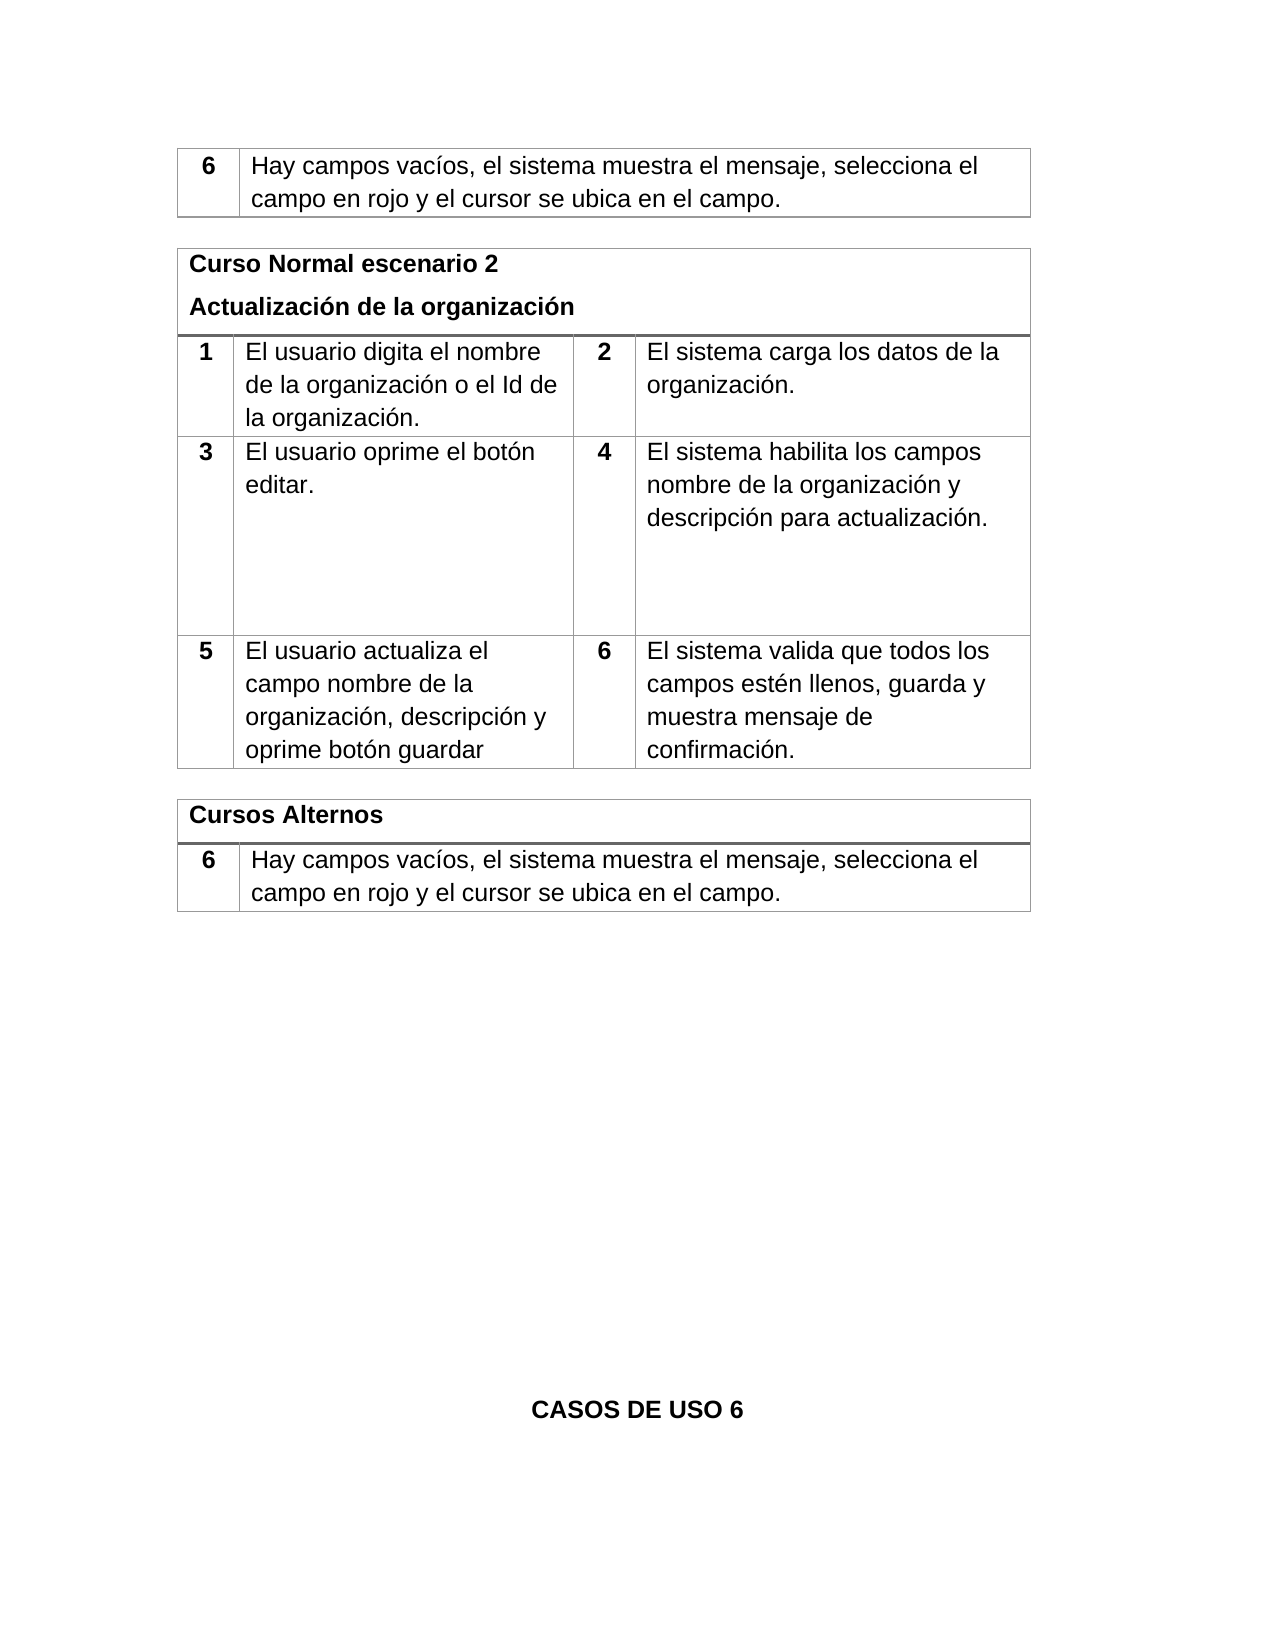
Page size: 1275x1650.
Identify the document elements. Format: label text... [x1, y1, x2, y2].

table_cell El sistema carga los datos de la organización. [636, 337, 1030, 436]
table_cell 6 [178, 149, 239, 216]
table_cell El sistema valida que todos los campos estén llenos, guarda y muestra mensaje de confirmación. [636, 636, 1030, 768]
table_cell Hay campos vacíos, el sistema muestra el mensaje, selecciona el campo en rojo y el cursor se ubica en el campo. [240, 149, 1030, 216]
table_header Curso Normal escenario 2 Actualización de la organización [178, 249, 1030, 334]
table_cell 4 [574, 437, 635, 635]
table_cell Hay campos vacíos, el sistema muestra el mensaje, selecciona el campo en rojo y el cursor se ubica en el campo. [240, 845, 1030, 911]
table_header Cursos Alternos [178, 800, 1030, 842]
table_cell El sistema habilita los campos nombre de la organización y descripción para actualización. [636, 437, 1030, 635]
table_cell El usuario actualiza el campo nombre de la organización, descripción y oprime botón guardar [234, 636, 573, 768]
table_cell 2 [574, 337, 635, 436]
table_cell 6 [574, 636, 635, 768]
table_cell El usuario oprime el botón editar. [234, 437, 573, 635]
table_cell 3 [178, 437, 233, 635]
table_cell 1 [178, 337, 233, 436]
table_cell 6 [178, 845, 239, 911]
table_cell 5 [178, 636, 233, 768]
table_cell El usuario digita el nombre de la organización o el Id de la organización. [234, 337, 573, 436]
text CASOS DE USO 6 [177, 1395, 1098, 1424]
